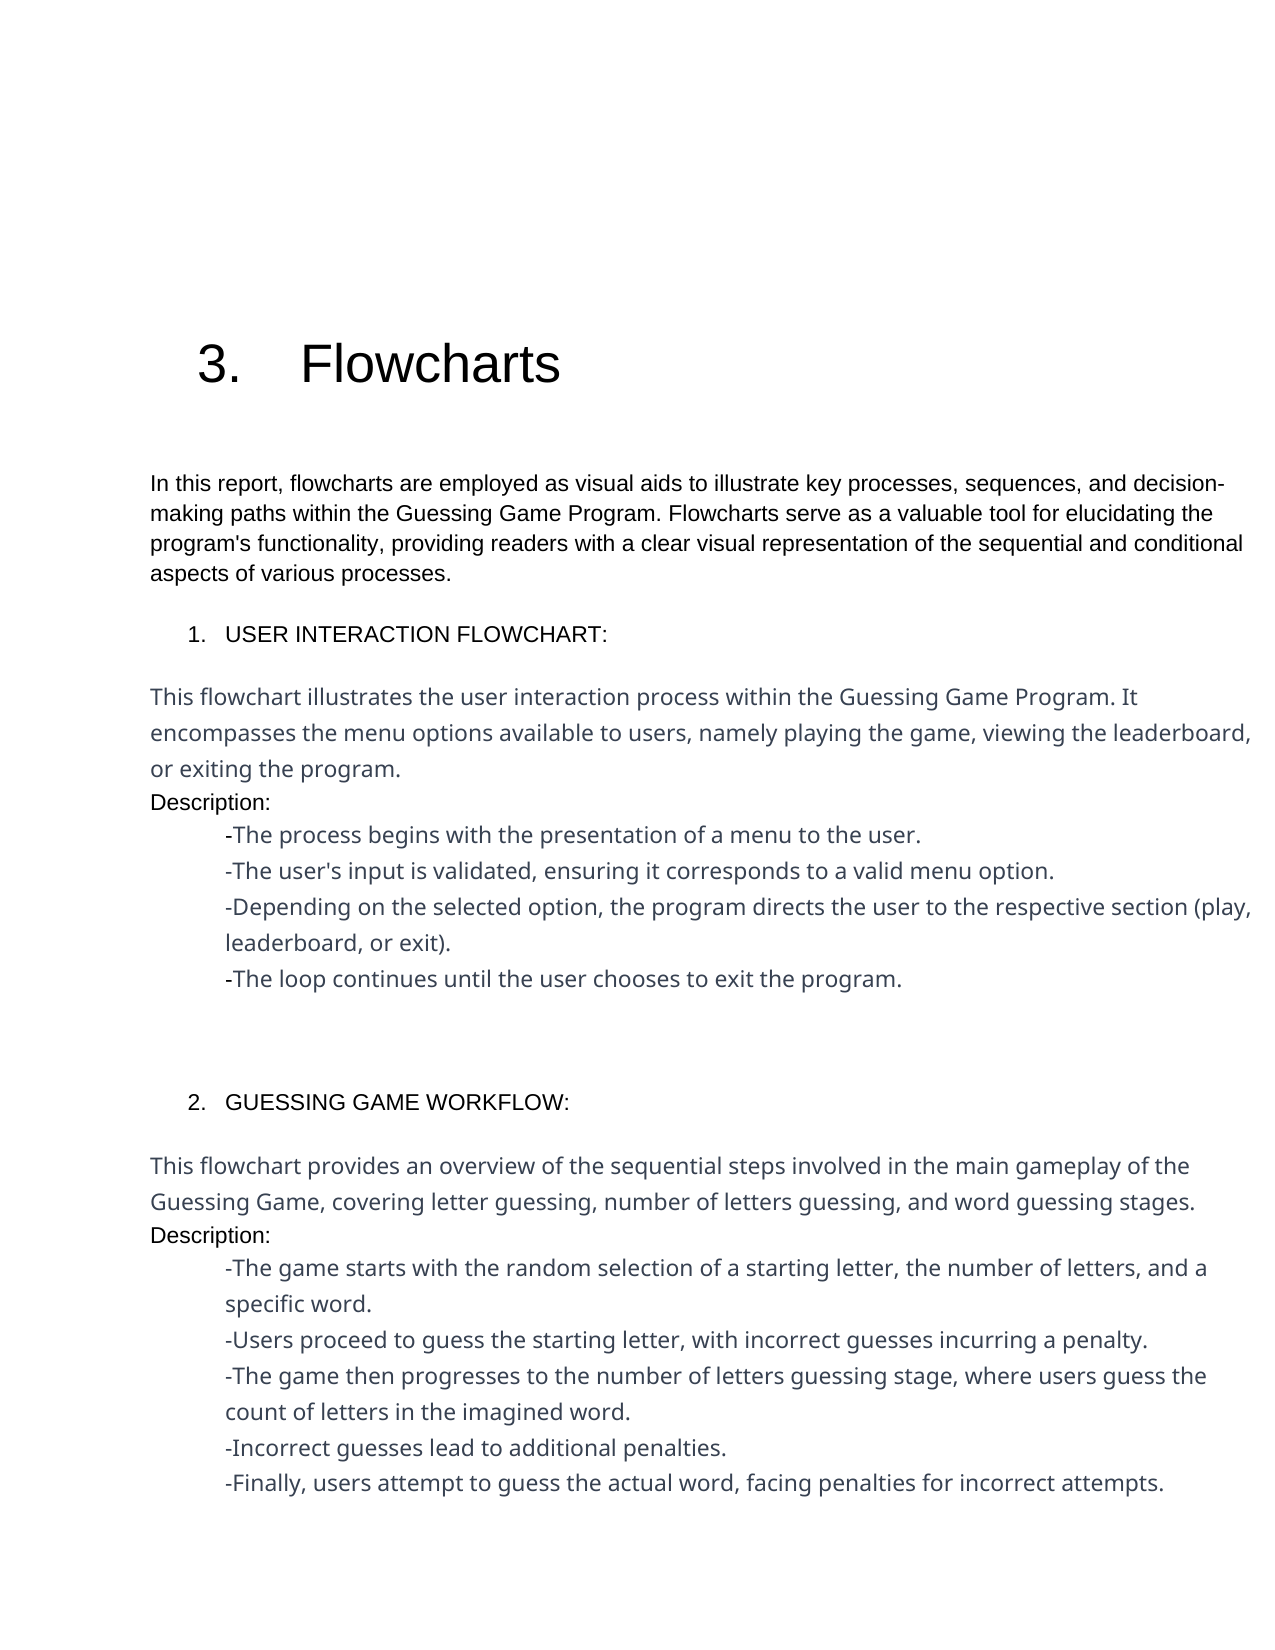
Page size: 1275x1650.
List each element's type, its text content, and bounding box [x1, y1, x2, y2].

list USER INTERACTION FLOWCHART: [187, 621, 1266, 647]
text This flowchart provides an overview of the sequential steps involved in the main gameplay of the Guessing Game, covering letter guessing, number of letters guessing, and word guessing stages. [150, 1150, 1266, 1217]
text -Users proceed to guess the starting letter, with incorrect guesses incurring a penalty. [225, 1324, 1266, 1355]
text -The process begins with the presentation of a menu to the user. [150, 819, 1266, 850]
text In this report, flowcharts are employed as visual aids to illustrate key processes, sequences, and decision-making paths within the Guessing Game Program. Flowcharts serve as a valuable tool for elucidating the program's functionality, providing readers with a clear visual representation of the sequential and conditional aspects of various processes. [150, 469, 1266, 586]
text -Finally, users attempt to guess the actual word, facing penalties for incorrect attempts. [225, 1467, 1266, 1499]
text -The game then progresses to the number of letters guessing stage, where users guess the count of letters in the imagined word. [225, 1359, 1266, 1427]
text -The game starts with the random selection of a starting letter, the number of letters, and a specific word. [225, 1252, 1266, 1319]
text -The user's input is validated, ensuring it corresponds to a valid menu option. [150, 855, 1266, 886]
list GUESSING GAME WORKFLOW: [187, 1089, 1266, 1116]
text Description: [150, 789, 1266, 815]
title Flowcharts [197, 331, 1266, 393]
text -Depending on the selected option, the program directs the user to the respective section (play, leaderboard, or exit). [225, 891, 1266, 958]
text -Incorrect guesses lead to additional penalties. [225, 1431, 1266, 1463]
text Description: [150, 1222, 1266, 1248]
text -The loop continues until the user chooses to exit the program. [150, 963, 1266, 994]
text This flowchart illustrates the user interaction process within the Guessing Game Program. It encompasses the menu options available to users, namely playing the game, viewing the leaderboard, or exiting the program. [150, 681, 1266, 784]
